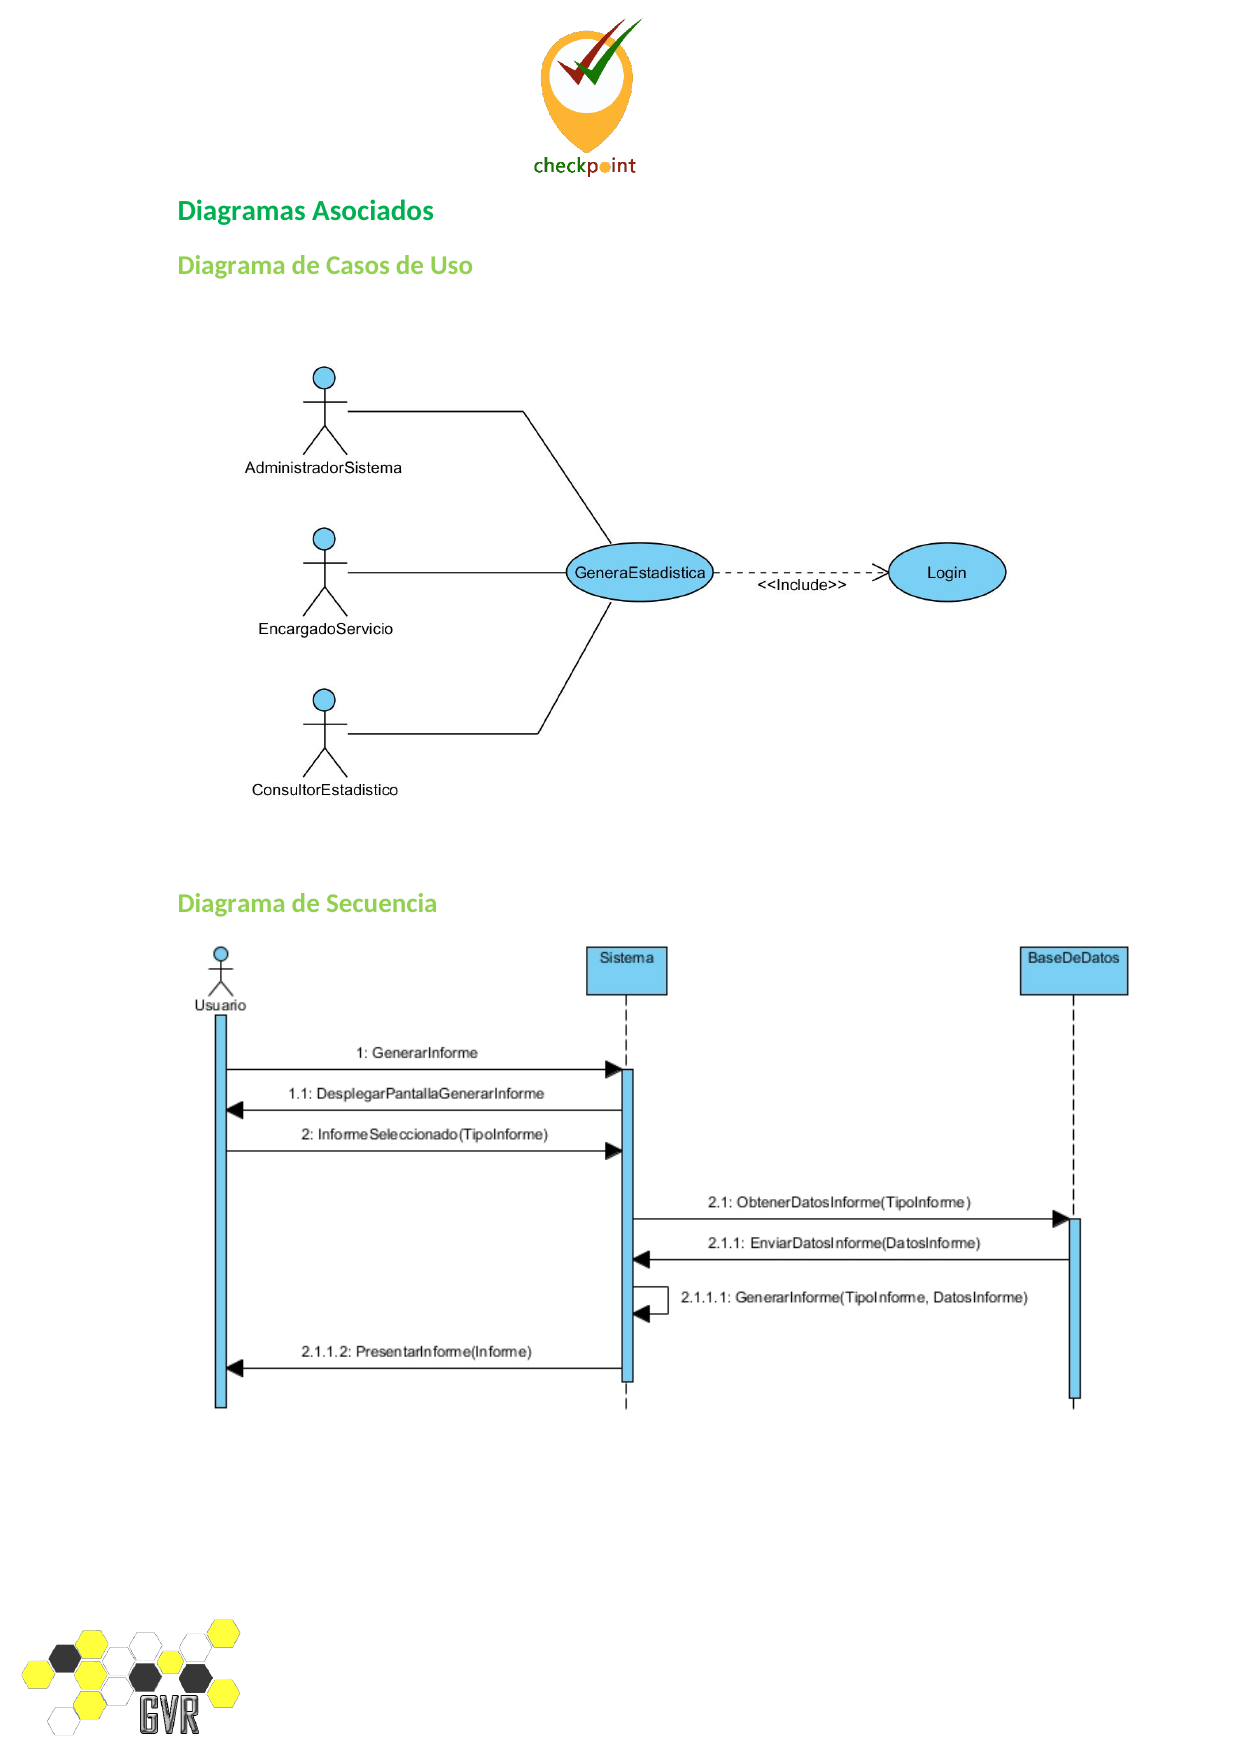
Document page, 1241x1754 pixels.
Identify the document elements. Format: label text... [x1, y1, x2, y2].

picture [177, 945, 1134, 1414]
text Diagramas Asociados [177, 192, 1063, 228]
picture [14, 1618, 247, 1737]
picture [236, 360, 1016, 809]
text Diagrama de Casos de Uso [177, 248, 1063, 281]
text Diagrama de Secuencia [177, 886, 1063, 919]
picture [524, 15, 650, 189]
